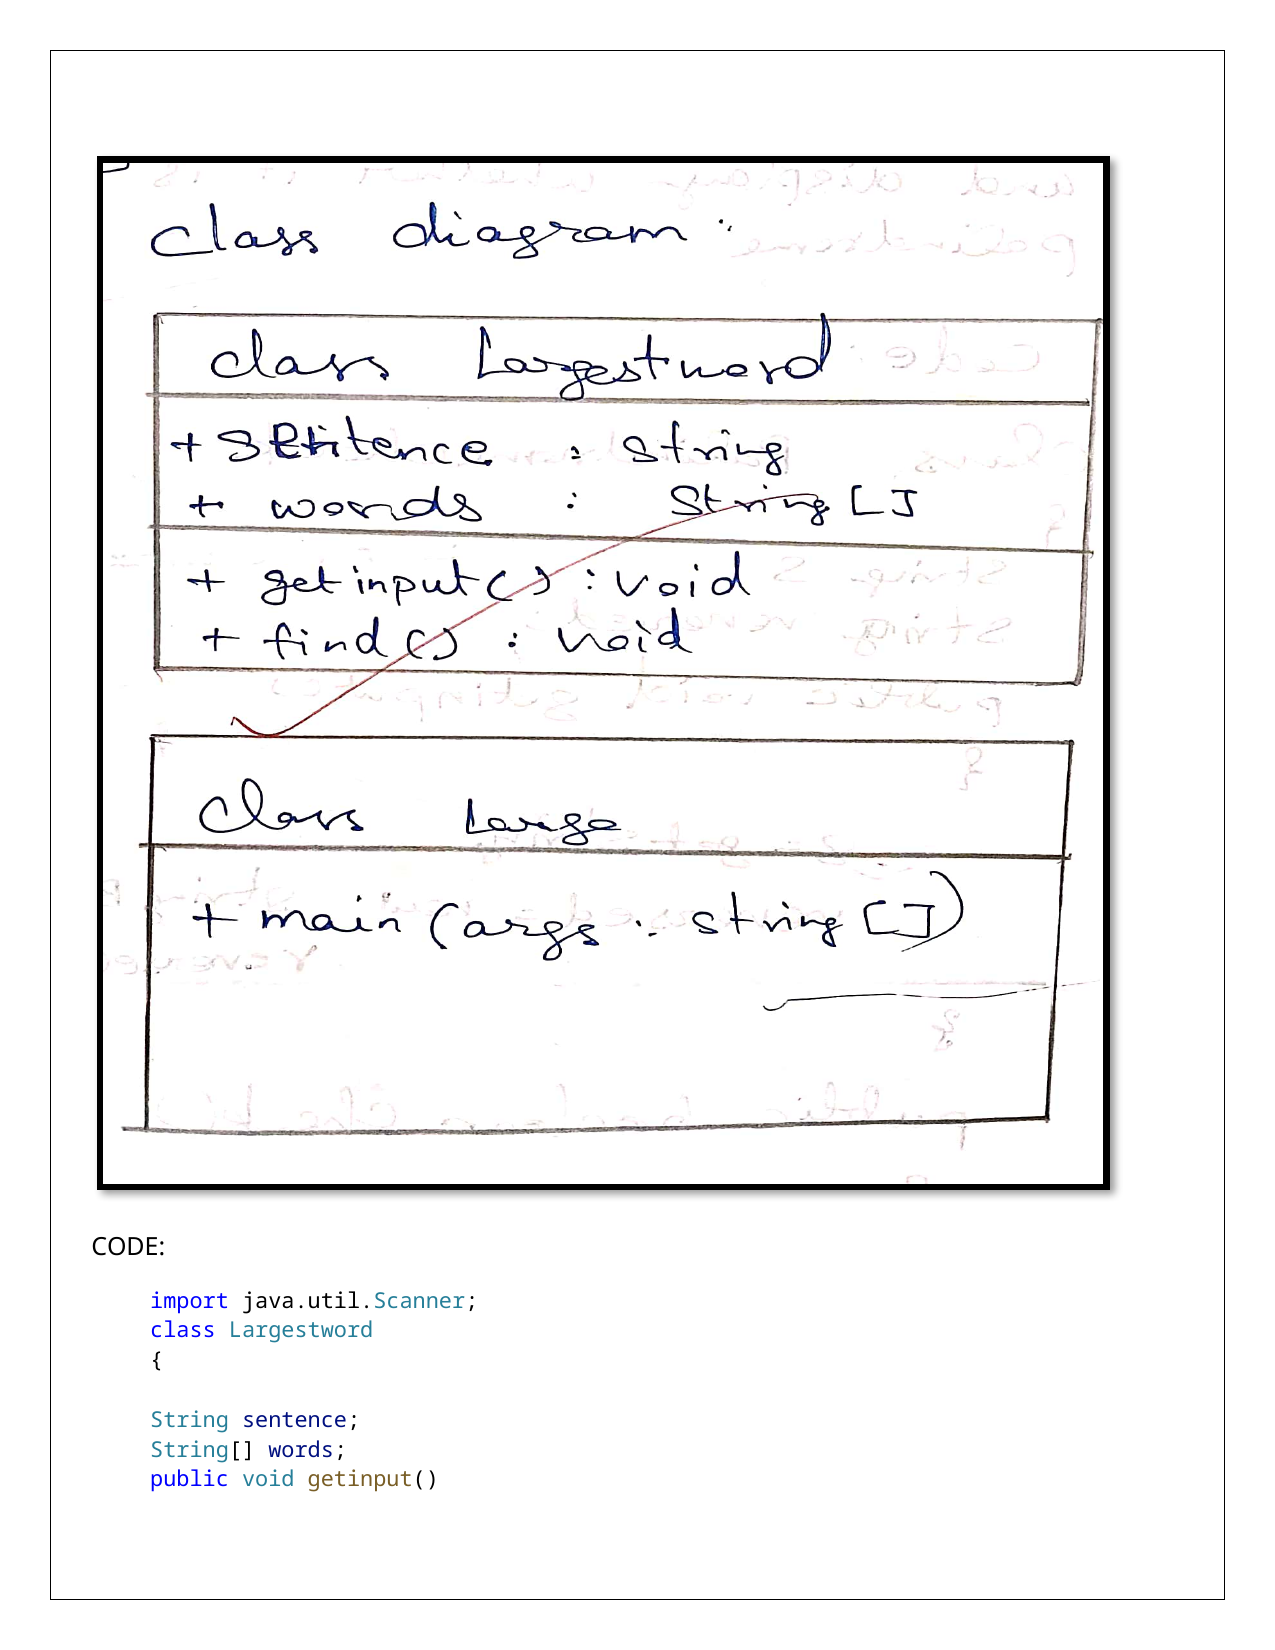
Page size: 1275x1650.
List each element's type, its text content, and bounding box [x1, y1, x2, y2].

text CODE: [91, 1228, 1125, 1262]
text { [150, 1344, 1125, 1374]
text class Largestword [150, 1314, 1125, 1344]
text import java.util.Scanner; [150, 1284, 1125, 1314]
picture [103, 163, 1103, 1184]
text String[] words; [150, 1433, 1125, 1463]
text String sentence; [150, 1404, 1125, 1433]
text public void getinput() [150, 1463, 1125, 1493]
